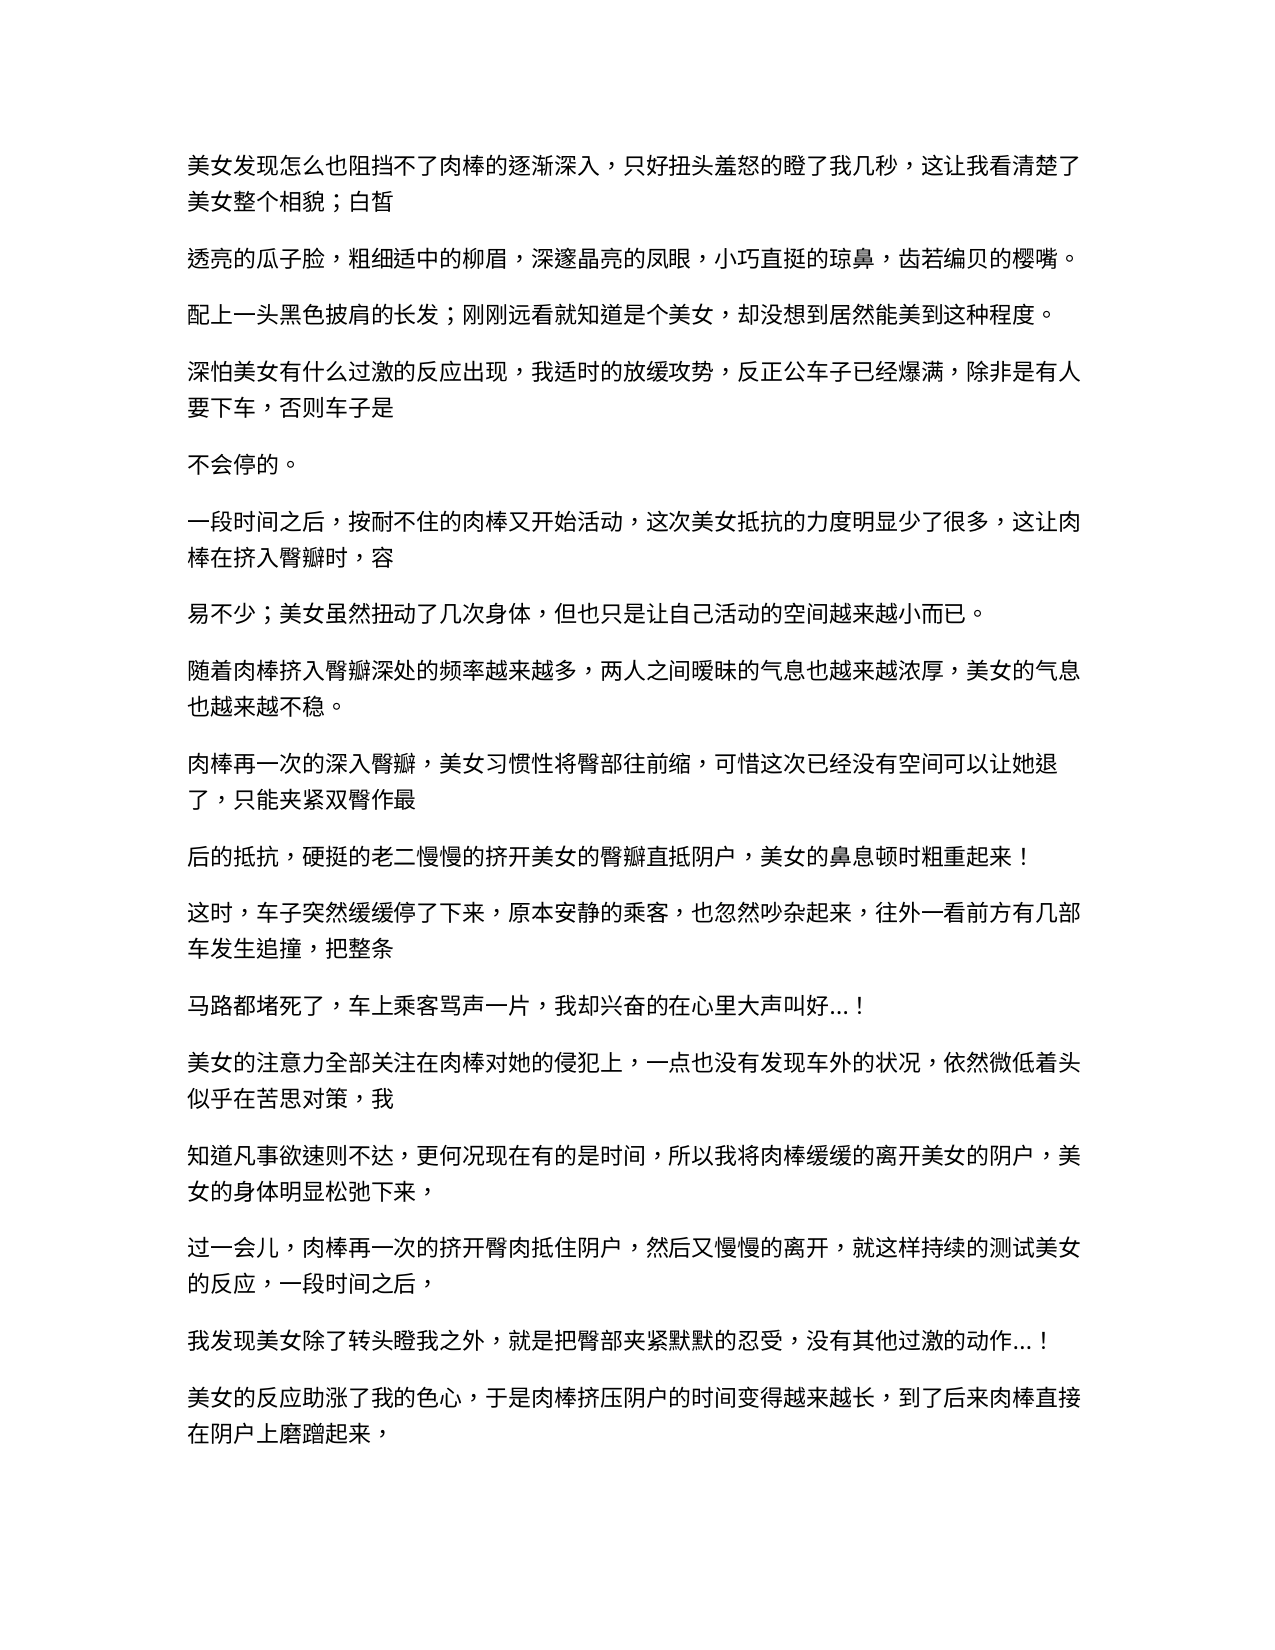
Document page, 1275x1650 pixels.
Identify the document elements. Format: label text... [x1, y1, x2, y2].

text 随着肉棒挤入臀瓣深处的频率越来越多，两人之间暧昧的气息也越来越浓厚，美女的气息也越来越不稳。 [187, 655, 1087, 722]
text 配上一头黑色披肩的长发；刚刚远看就知道是个美女，却没想到居然能美到这种程度。 [187, 299, 1087, 331]
text 我发现美女除了转头瞪我之外，就是把臀部夹紧默默的忍受，没有其他过激的动作…！ [187, 1325, 1087, 1356]
text 美女的反应助涨了我的色心，于是肉棒挤压阴户的时间变得越来越长，到了后来肉棒直接在阴户上磨蹭起来， [187, 1382, 1087, 1449]
text 美女发现怎么也阻挡不了肉棒的逐渐深入，只好扭头羞怒的瞪了我几秒，这让我看清楚了美女整个相貌；白皙 [187, 150, 1087, 217]
text 透亮的瓜子脸，粗细适中的柳眉，深邃晶亮的凤眼，小巧直挺的琼鼻，齿若编贝的樱嘴。 [187, 243, 1087, 274]
text 深怕美女有什么过激的反应出现，我适时的放缓攻势，反正公车子已经爆满，除非是有人要下车，否则车子是 [187, 356, 1087, 423]
text 易不少；美女虽然扭动了几次身体，但也只是让自己活动的空间越来越小而已。 [187, 598, 1087, 630]
text 这时，车子突然缓缓停了下来，原本安静的乘客，也忽然吵杂起来，往外一看前方有几部车发生追撞，把整条 [187, 897, 1087, 964]
text 一段时间之后，按耐不住的肉棒又开始活动，这次美女抵抗的力度明显少了很多，这让肉棒在挤入臀瓣时，容 [187, 506, 1087, 573]
text 知道凡事欲速则不达，更何况现在有的是时间，所以我将肉棒缓缓的离开美女的阴户，美女的身体明显松弛下来， [187, 1139, 1087, 1207]
text 后的抵抗，硬挺的老二慢慢的挤开美女的臀瓣直抵阴户，美女的鼻息顿时粗重起来！ [187, 841, 1087, 872]
text 马路都堵死了，车上乘客骂声一片，我却兴奋的在心里大声叫好…！ [187, 990, 1087, 1021]
text 美女的注意力全部关注在肉棒对她的侵犯上，一点也没有发现车外的状况，依然微低着头似乎在苦思对策，我 [187, 1047, 1087, 1114]
text 过一会儿，肉棒再一次的挤开臀肉抵住阴户，然后又慢慢的离开，就这样持续的测试美女的反应，一段时间之后， [187, 1232, 1087, 1299]
text 不会停的。 [187, 449, 1087, 480]
text 肉棒再一次的深入臀瓣，美女习惯性将臀部往前缩，可惜这次已经没有空间可以让她退了，只能夹紧双臀作最 [187, 748, 1087, 815]
